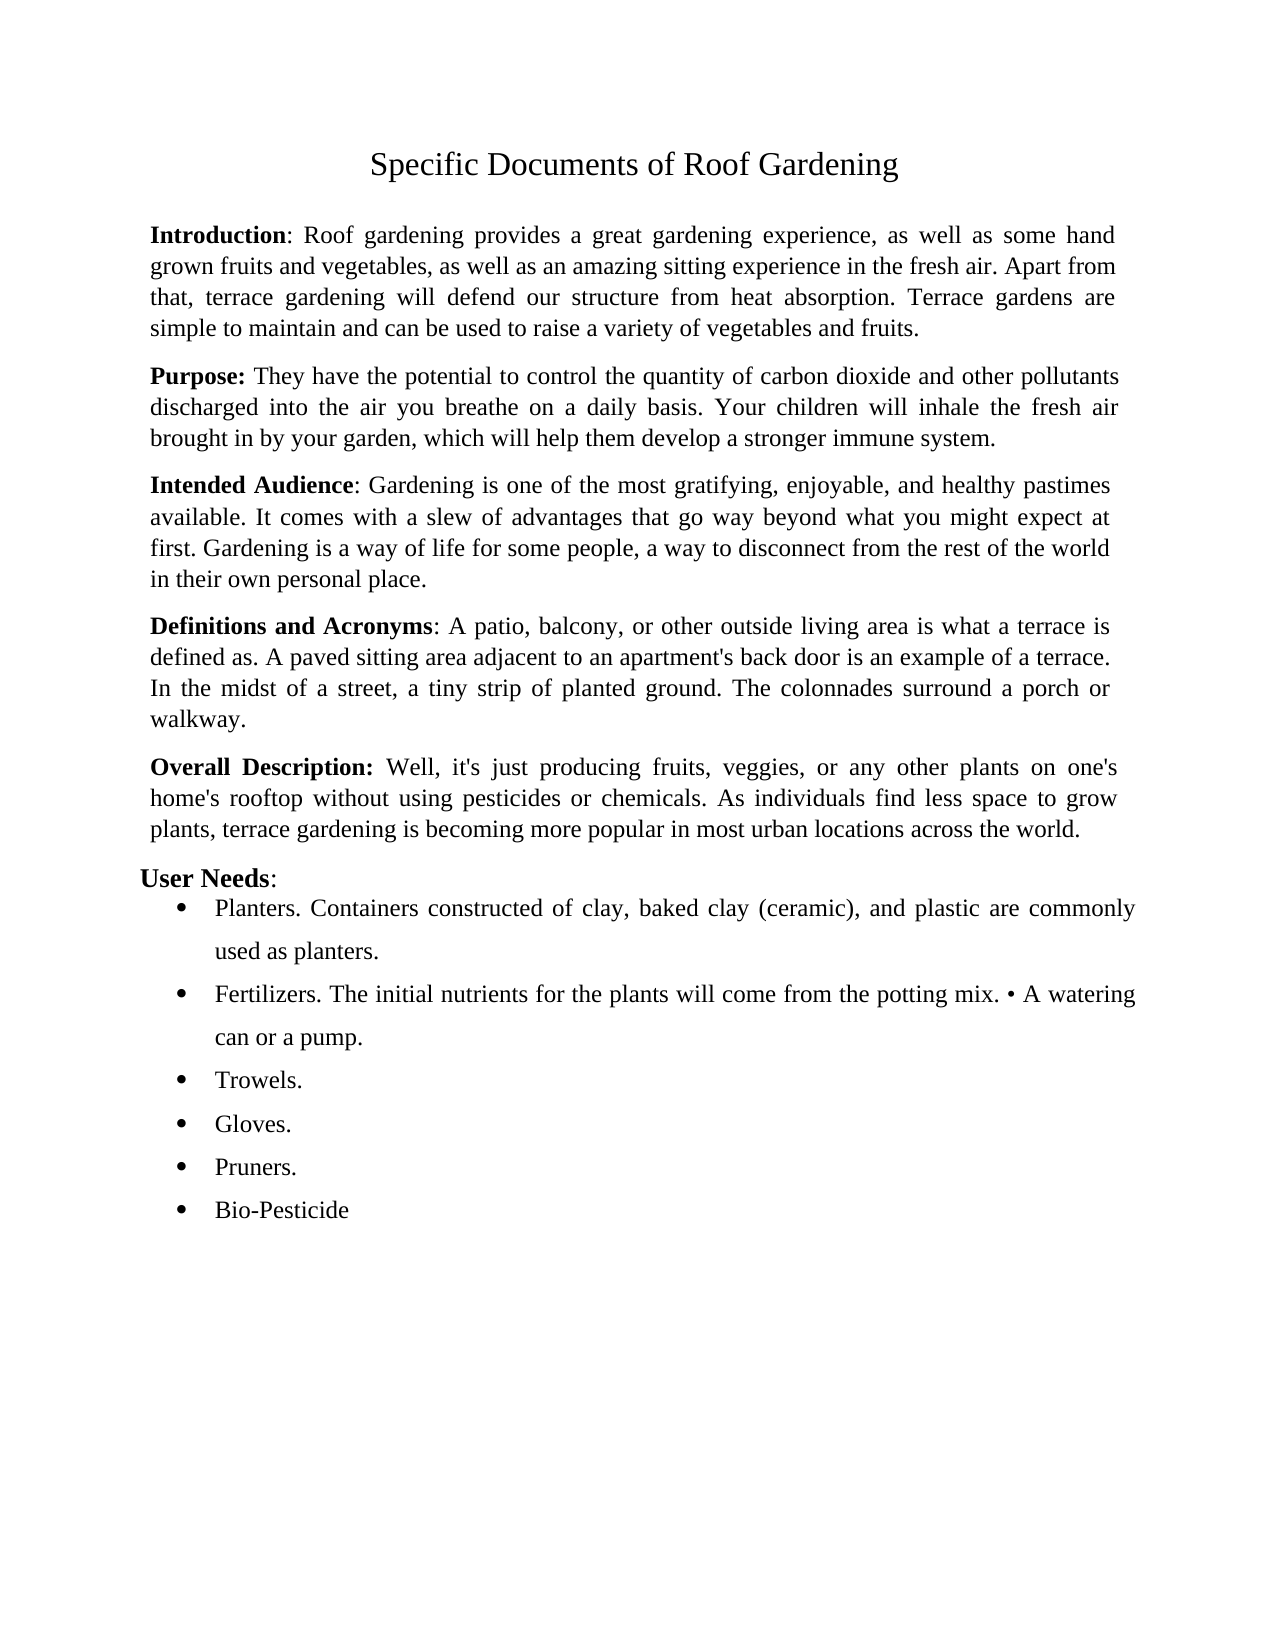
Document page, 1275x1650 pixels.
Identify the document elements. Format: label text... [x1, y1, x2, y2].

text Purpose: They have the potential to control the quantity of carbon dioxide and other pollutants discharged into the air you breathe on a daily basis. Your children will inhale the fresh air brought in by your garden, which will help them develop a stronger immune system. [150, 361, 1120, 452]
list Trowels. [177, 1066, 1137, 1094]
text Definitions and Acronyms: A patio, balcony, or other outside living area is what a terrace is defined as. A paved sitting area adjacent to an apartment's back door is an example of a terrace. In the midst of a street, a tiny strip of planted ground. The colonnades surround a porch or walkway. [150, 611, 1112, 733]
subtitle User Needs: [139, 862, 1137, 893]
list Planters. Containers constructed of clay, baked clay (ceramic), and plastic are commonly used as planters. [177, 893, 1137, 965]
list Gloves. [177, 1109, 1137, 1137]
list Pruners. [177, 1152, 1137, 1181]
text Overall Description: Well, it's just producing fruits, veggies, or any other plants on one's home's rooftop without using pesticides or chemicals. As individuals find less space to grow plants, terrace gardening is becoming more popular in most urban locations across the world. [150, 752, 1119, 843]
list Fertilizers. The initial nutrients for the plants will come from the potting mix. • A watering can or a pump. [177, 979, 1137, 1051]
text Introduction: Roof gardening provides a great gardening experience, as well as some hand grown fruits and vegetables, as well as an amazing sitting experience in the fresh air. Apart from that, terrace gardening will defend our structure from heat absorption. Terrace gardens are simple to maintain and can be used to raise a variety of vegetables and fruits. [150, 220, 1117, 342]
text Intended Audience: Gardening is one of the most gratifying, enjoyable, and healthy pastimes available. It comes with a slew of advantages that go way beyond what you might expect at first. Gardening is a way of life for some people, a way to disconnect from the rest of the world in their own personal place. [150, 471, 1112, 592]
list Bio-Pesticide [177, 1195, 1137, 1224]
subtitle Specific Documents of Roof Gardening [131, 144, 1137, 182]
